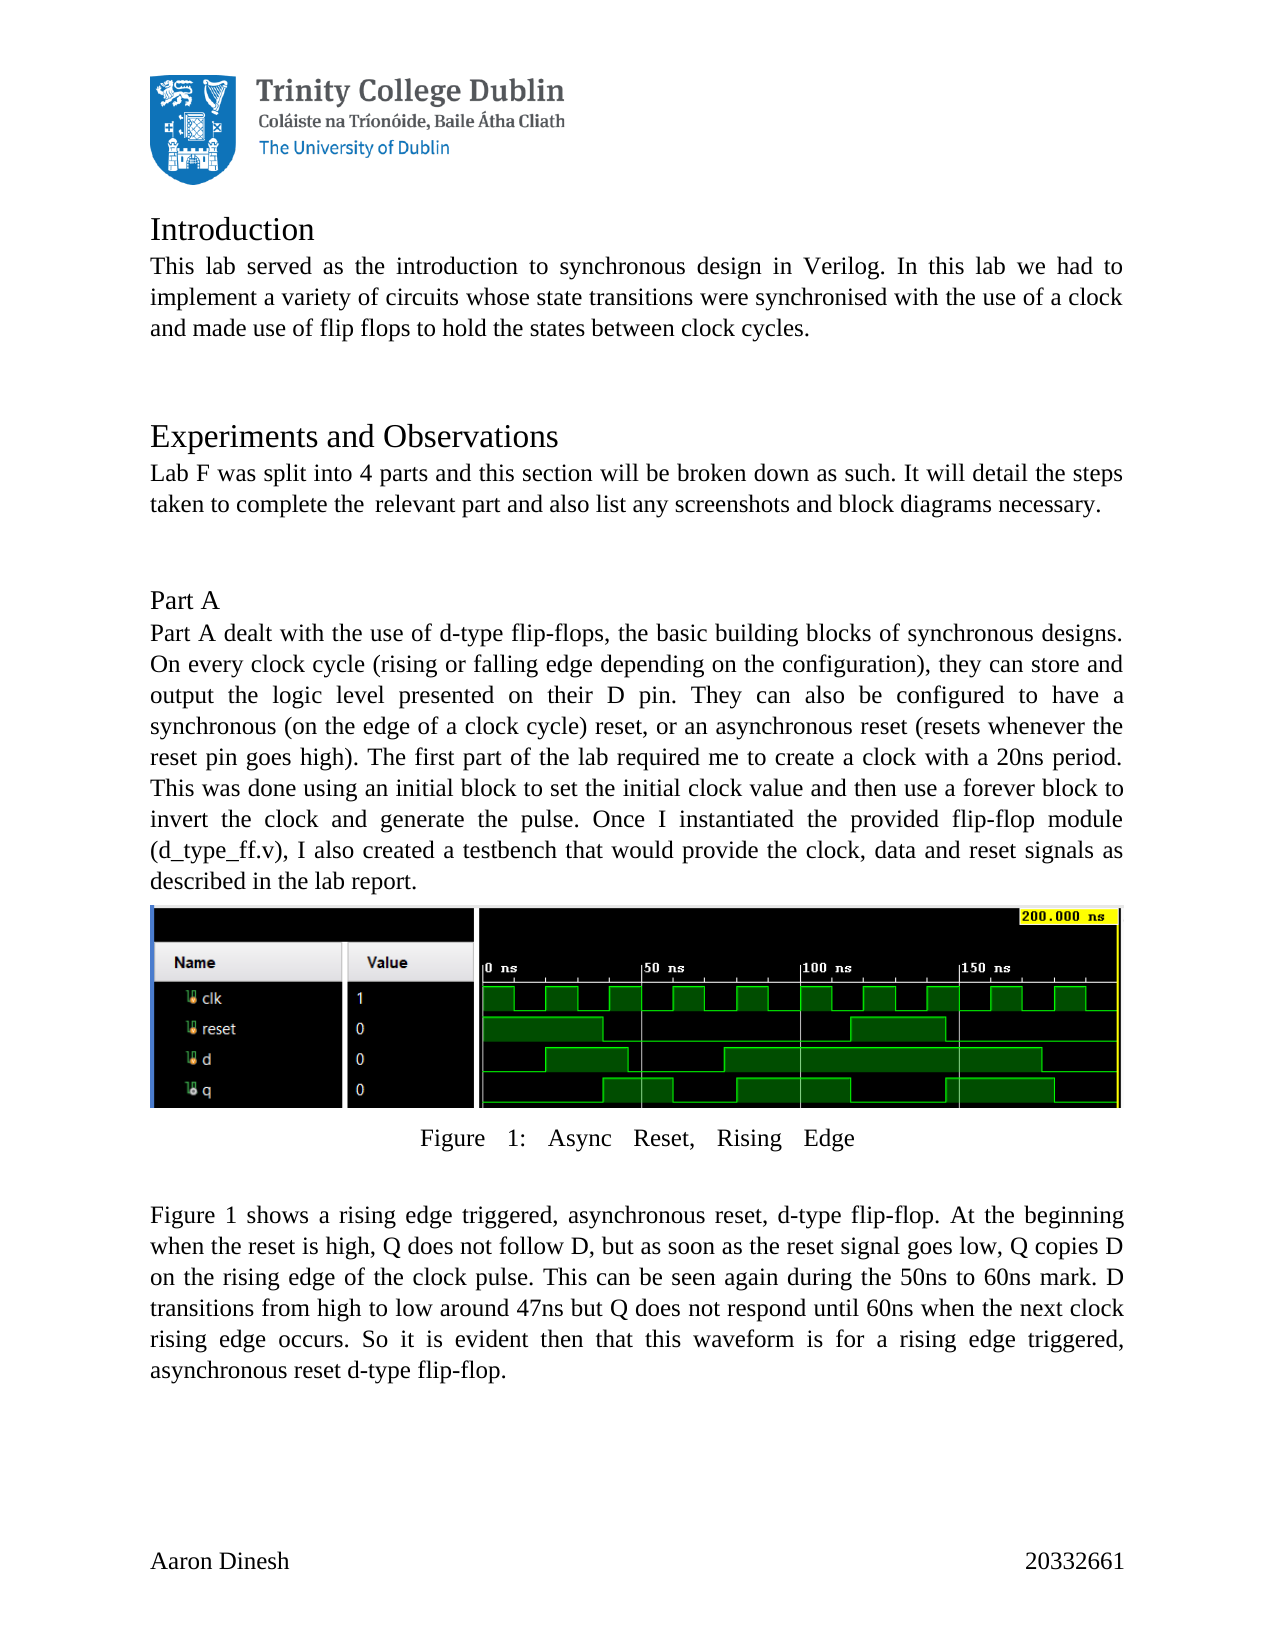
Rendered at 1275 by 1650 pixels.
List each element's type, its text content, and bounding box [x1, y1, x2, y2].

subtitle Experiments and Observations [150, 417, 1125, 455]
text Figure 1 shows a rising edge triggered, asynchronous reset, d-type flip-flop. At the beginning when the reset is high, Q does not follow D, but as soon as the reset signal goes low, Q copies D on the rising edge of the clock pulse. This can be seen again during the 50ns to 60ns mark. D transitions from high to low around 47ns but Q does not respond until 60ns when the next clock rising edge occurs. So it is evident then that this waveform is for a rising edge triggered, asynchronous reset d-type flip-flop. [150, 1200, 1125, 1384]
subtitle Introduction [150, 209, 1125, 248]
text Lab F was split into 4 parts and this section will be broken down as such. It will detail the steps taken to complete the relevant part and also list any screenshots and block diagrams necessary. [150, 458, 1125, 518]
text This lab served as the introduction to synchronous design in Verilog. In this lab we had to implement a variety of circuits whose state transitions were synchronised with the use of a clock and made use of flip flops to hold the states between clock cycles. [150, 251, 1125, 342]
subtitle Part A [150, 584, 1125, 616]
picture [150, 905, 1124, 1108]
picture [150, 75, 565, 185]
text Part A dealt with the use of d-type flip-flops, the basic building blocks of synchronous designs. On every clock cycle (rising or falling edge depending on the configuration), they can store and output the logic level presented on their D pin. They can also be configured to have a synchronous (on the edge of a clock cycle) reset, or an asynchronous reset (resets whenever the reset pin goes high). The first part of the lab required me to create a clock with a 20ns period. This was done using an initial block to set the initial clock value and then use a forever block to invert the clock and generate the pulse. Once I instantiated the provided flip-flop module (d_type_ff.v), I also created a testbench that would provide the clock, data and reset signals as described in the lab report. [150, 618, 1125, 895]
